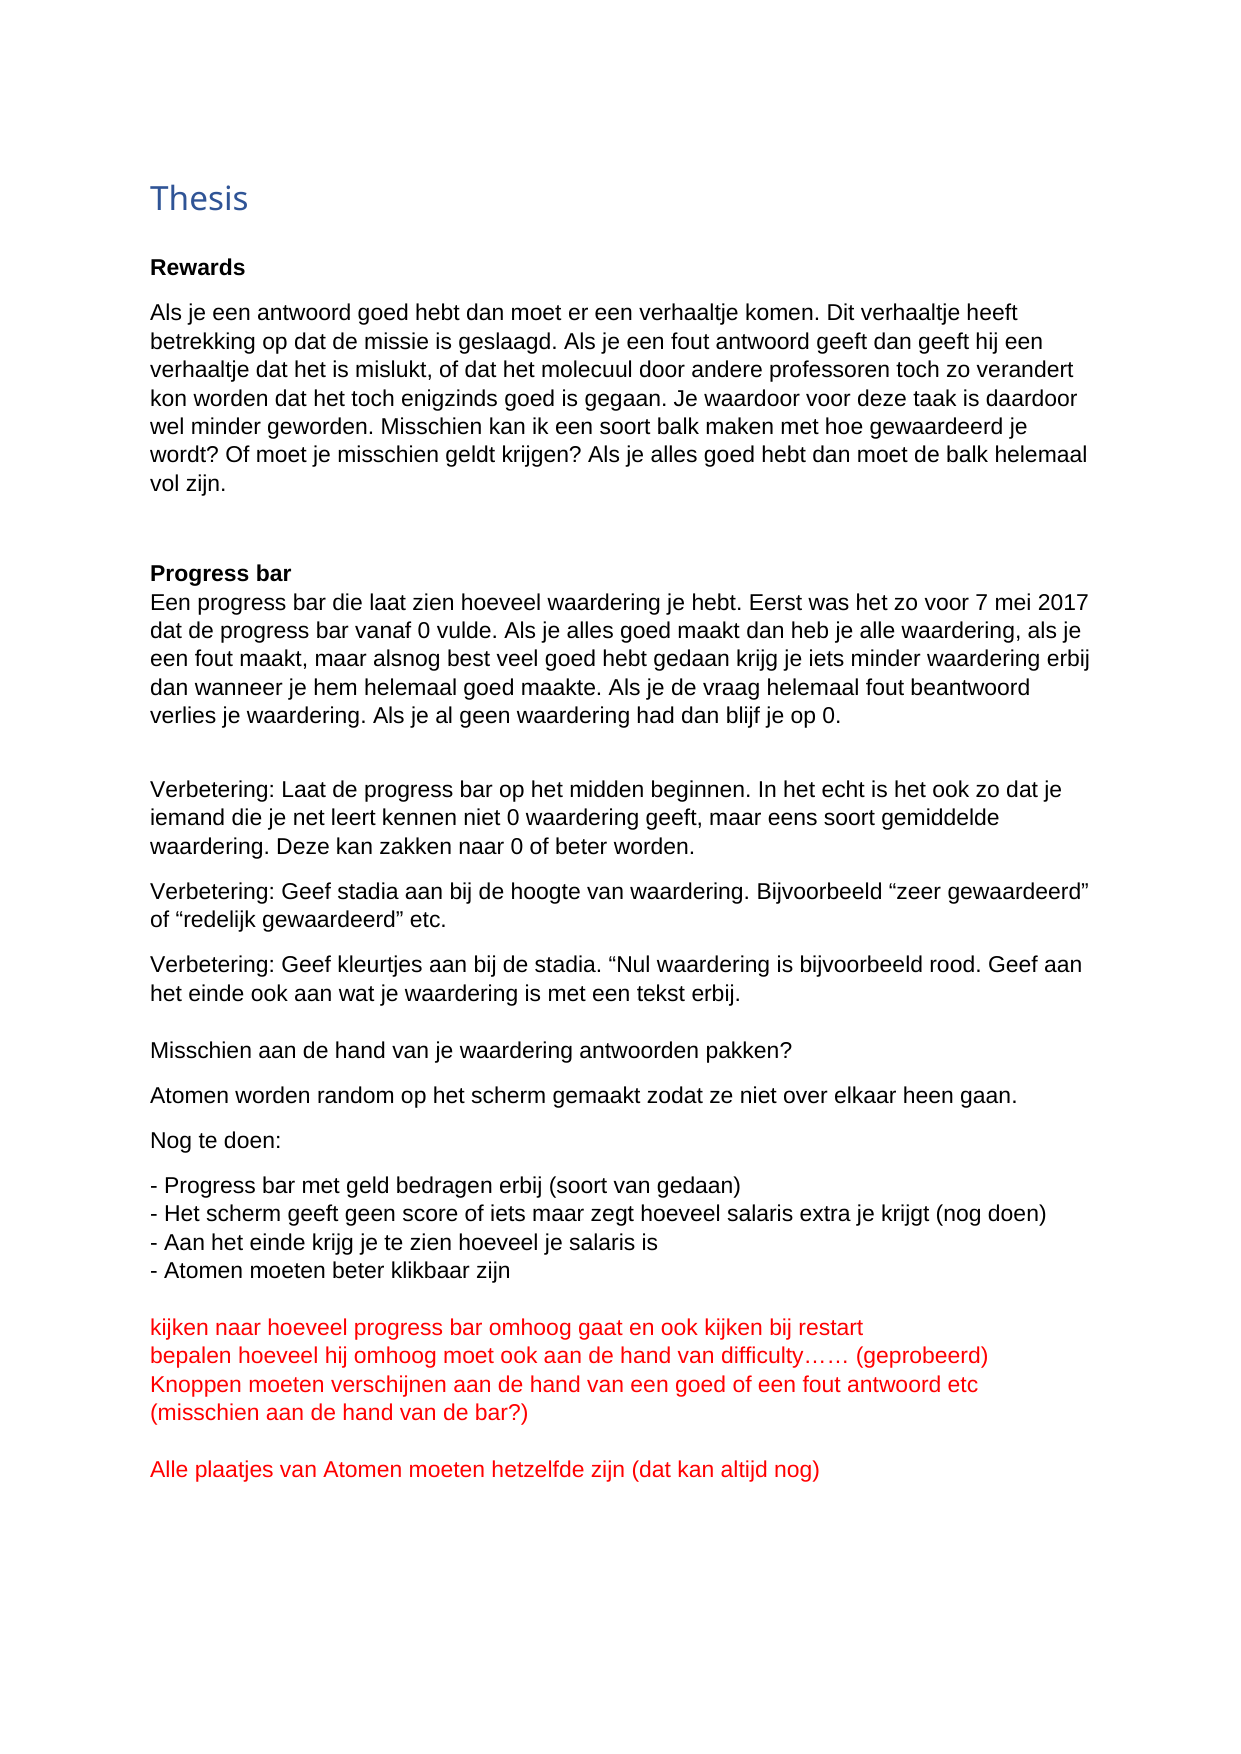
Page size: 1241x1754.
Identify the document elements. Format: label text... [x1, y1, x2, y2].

text Verbetering: Geef stadia aan bij de hoogte van waardering. Bijvoorbeeld “zeer gewaardeerd” of “redelijk gewaardeerd” etc. [150, 878, 1090, 932]
text - Progress bar met geld bedragen erbij (soort van gedaan) - Het scherm geeft geen score of iets maar zegt hoeveel salaris extra je krijgt (nog doen) - Aan het einde krijg je te zien hoeveel je salaris is - Atomen moeten beter klikbaar zijn kijken naar hoeveel progress bar omhoog gaat en ook kijken bij restart bepalen hoeveel hij omhoog moet ook aan de hand van difficulty…… (geprobeerd) Knoppen moeten verschijnen aan de hand van een goed of een fout antwoord etc (misschien aan de hand van de bar?) Alle plaatjes van Atomen moeten hetzelfde zijn (dat kan altijd nog) [150, 1172, 1090, 1541]
text Nog te doen: [150, 1127, 1090, 1153]
text Als je een antwoord goed hebt dan moet er een verhaaltje komen. Dit verhaaltje heeft betrekking op dat de missie is geslaagd. Als je een fout antwoord geeft dan geeft hij een verhaaltje dat het is mislukt, of dat het molecuul door andere professoren toch zo verandert kon worden dat het toch enigzinds goed is gegaan. Je waardoor voor deze taak is daardoor wel minder geworden. Misschien kan ik een soort balk maken met hoe gewaardeerd je wordt? Of moet je misschien geldt krijgen? Als je alles goed hebt dan moet de balk helemaal vol zijn. [150, 299, 1090, 496]
text Verbetering: Geef kleurtjes aan bij de stadia. “Nul waardering is bijvoorbeeld rood. Geef aan het einde ook aan wat je waardering is met een tekst erbij. Misschien aan de hand van je waardering antwoorden pakken? [150, 951, 1090, 1063]
text Rewards [150, 224, 1090, 280]
text Progress bar Een progress bar die laat zien hoeveel waardering je hebt. Eerst was het zo voor 7 mei 2017 dat de progress bar vanaf 0 vulde. Als je alles goed maakt dan heb je alle waardering, als je een fout maakt, maar alsnog best veel goed hebt gedaan krijg je iets minder waardering erbij dan wanneer je hem helemaal goed maakte. Als je de vraag helemaal fout beantwoord verlies je waardering. Als je al geen waardering had dan blijf je op 0. [150, 560, 1090, 757]
text Atomen worden random op het scherm gemaakt zodat ze niet over elkaar heen gaan. [150, 1082, 1090, 1108]
text Verbetering: Laat de progress bar op het midden beginnen. In het echt is het ook zo dat je iemand die je net leert kennen niet 0 waardering geeft, maar eens soort gemiddelde waardering. Deze kan zakken naar 0 of beter worden. [150, 776, 1090, 859]
subtitle Thesis [150, 175, 1090, 220]
